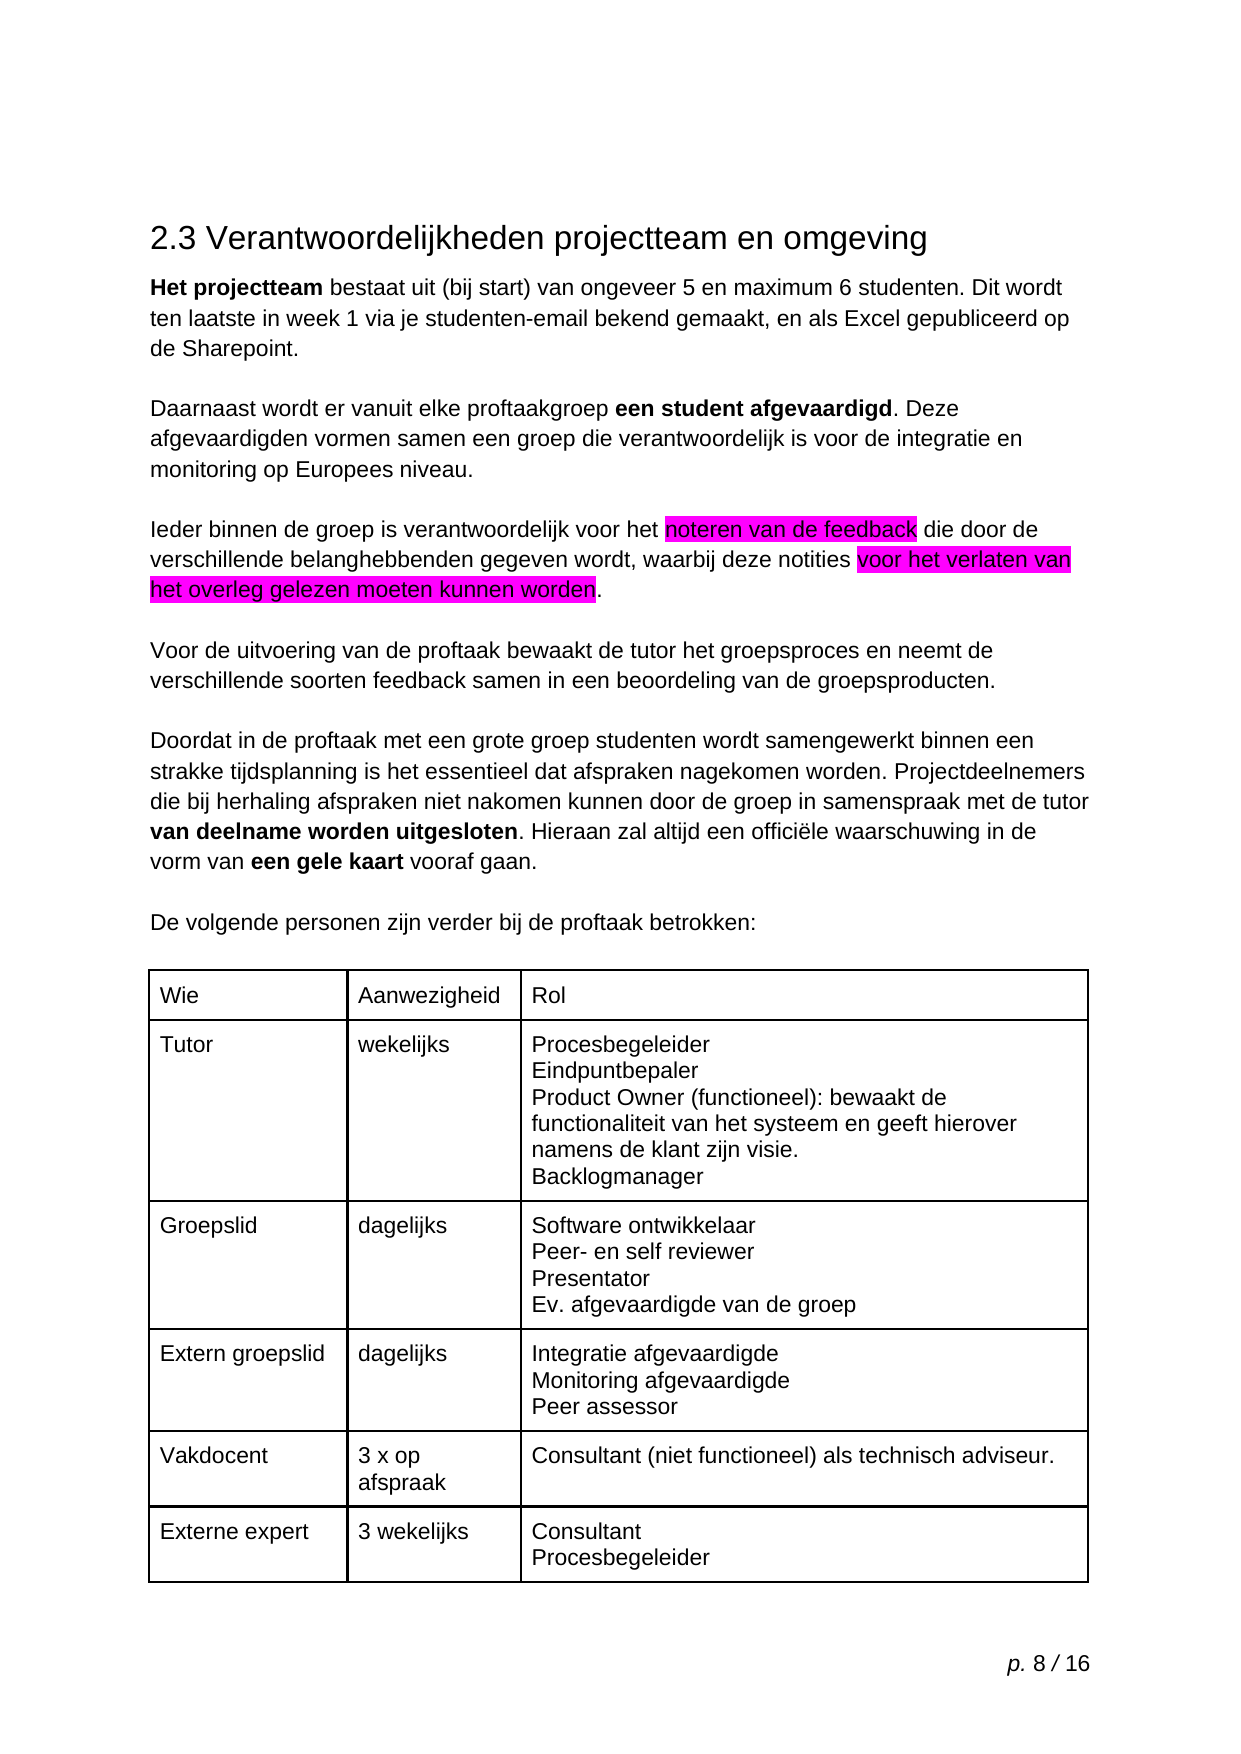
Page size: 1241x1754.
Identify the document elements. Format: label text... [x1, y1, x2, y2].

table_header Wie [150, 971, 346, 1018]
table_cell Groepslid [150, 1202, 346, 1328]
table_header Aanwezigheid [349, 971, 520, 1018]
table_cell dagelijks [349, 1202, 520, 1328]
table_cell dagelijks [349, 1330, 520, 1430]
table_cell wekelijks [349, 1021, 520, 1199]
text Ieder binnen de groep is verantwoordelijk voor het noteren van de feedback die door de verschillende belanghebbenden gegeven wordt, waarbij deze notities voor het verlaten van het overleg gelezen moeten kunnen worden. [150, 516, 1090, 603]
table_cell 3 x op afspraak [349, 1432, 520, 1505]
table_cell Vakdocent [150, 1432, 346, 1505]
table_cell Tutor [150, 1021, 346, 1199]
text Daarnaast wordt er vanuit elke proftaakgroep een student afgevaardigd. Deze afgevaardigden vormen samen een groep die verantwoordelijk is voor de integratie en monitoring op Europees niveau. [150, 395, 1090, 482]
table_header Rol [522, 971, 1087, 1018]
table_cell Integratie afgevaardigde Monitoring afgevaardigde Peer assessor [522, 1330, 1087, 1430]
table_cell Software ontwikkelaar Peer- en self reviewer Presentator Ev. afgevaardigde van de groep [522, 1202, 1087, 1328]
table_cell Externe expert [150, 1508, 346, 1581]
table_cell Consultant Procesbegeleider [522, 1508, 1087, 1581]
text De volgende personen zijn verder bij de proftaak betrokken: [150, 909, 1090, 935]
table_cell Extern groepslid [150, 1330, 346, 1430]
table_cell 3 wekelijks [349, 1508, 520, 1581]
table_cell Procesbegeleider Eindpuntbepaler Product Owner (functioneel): bewaakt de functionaliteit van het systeem en geeft hierover namens de klant zijn visie. Backlogmanager [522, 1021, 1087, 1199]
subtitle 2.3 Verantwoordelijkheden projectteam en omgeving [150, 218, 1090, 256]
table_cell Consultant (niet functioneel) als technisch adviseur. [522, 1432, 1087, 1505]
text Voor de uitvoering van de proftaak bewaakt de tutor het groepsproces en neemt de verschillende soorten feedback samen in een beoordeling van de groepsproducten. [150, 637, 1090, 693]
text Het projectteam bestaat uit (bij start) van ongeveer 5 en maximum 6 studenten. Dit wordt ten laatste in week 1 via je studenten-email bekend gemaakt, en als Excel gepubliceerd op de Sharepoint. [150, 274, 1090, 361]
text Doordat in de proftaak met een grote groep studenten wordt samengewerkt binnen een strakke tijdsplanning is het essentieel dat afspraken nagekomen worden. Projectdeelnemers die bij herhaling afspraken niet nakomen kunnen door de groep in samenspraak met de tutor van deelname worden uitgesloten. Hieraan zal altijd een officiële waarschuwing in de vorm van een gele kaart vooraf gaan. [150, 727, 1090, 875]
